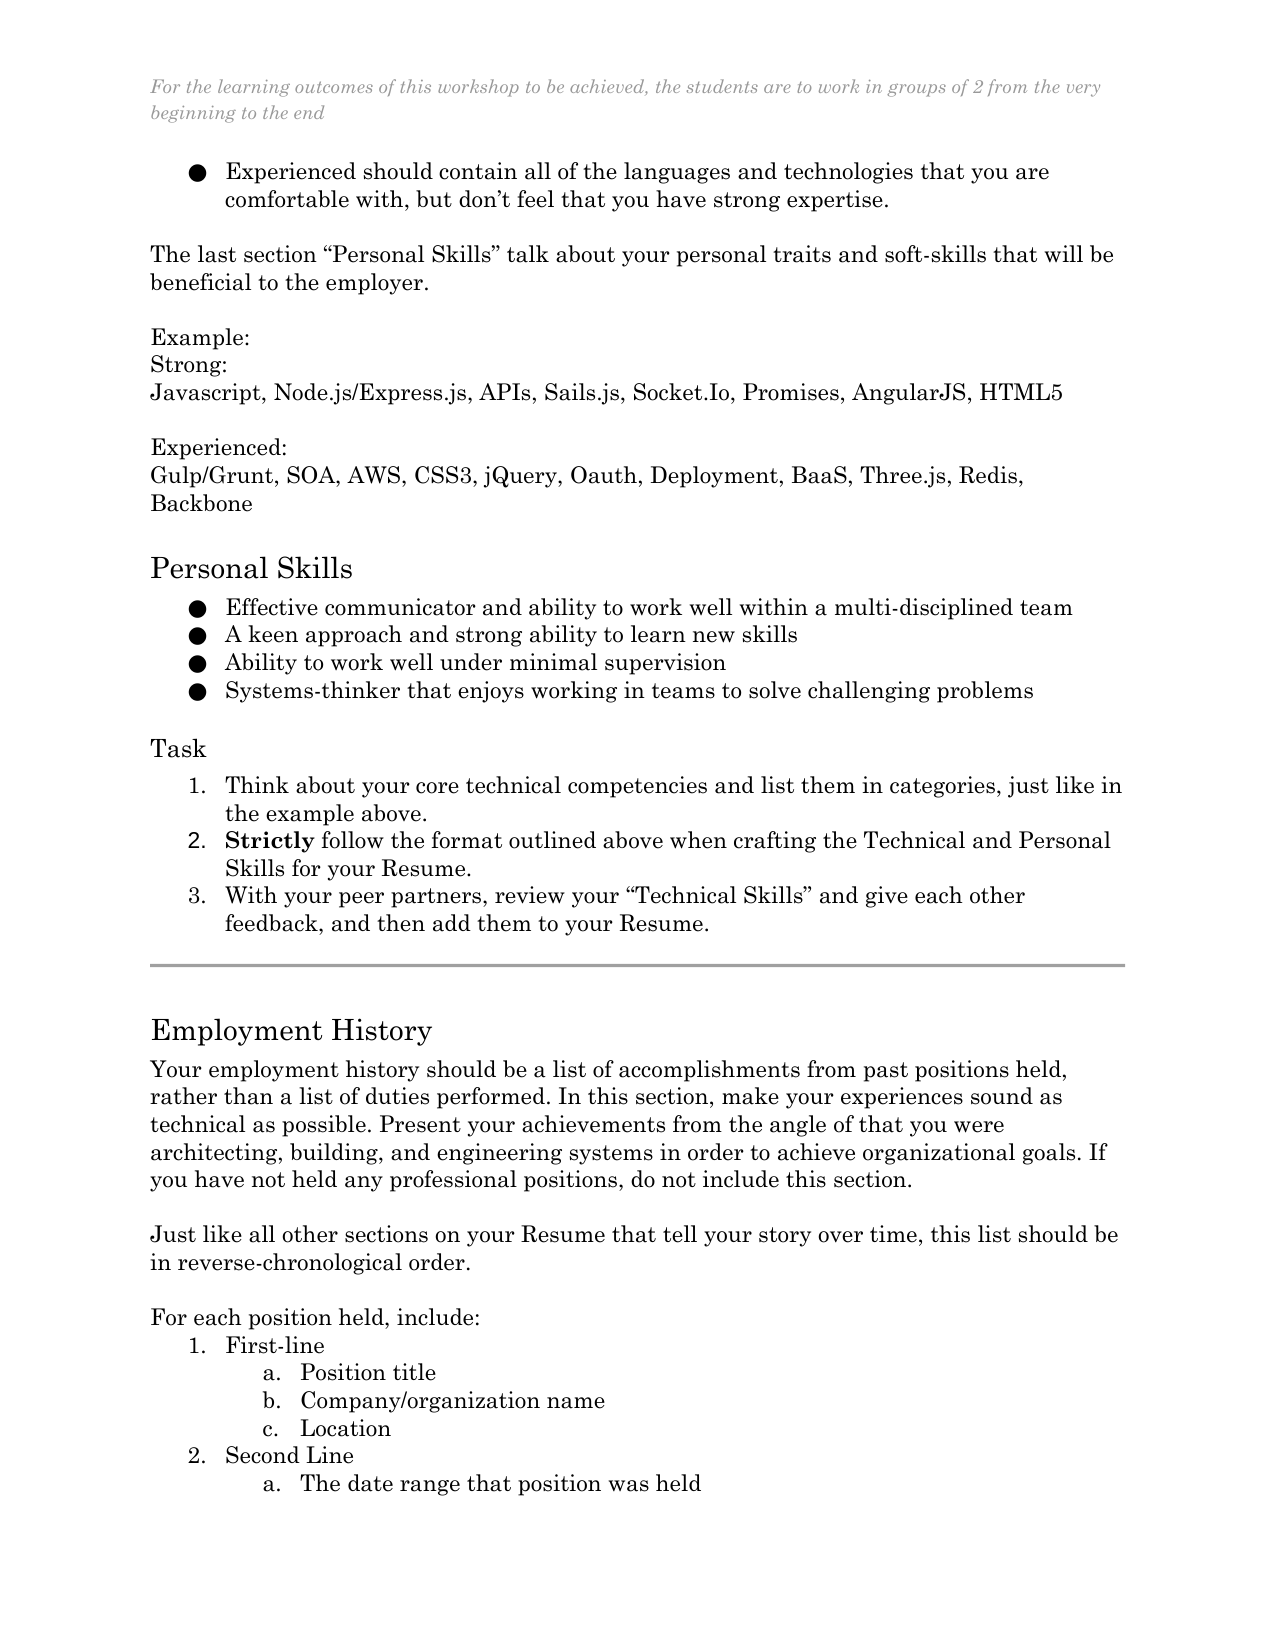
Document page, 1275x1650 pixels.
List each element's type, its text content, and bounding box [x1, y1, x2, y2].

list A keen approach and strong ability to learn new skills [187, 620, 1125, 648]
list Second Line [187, 1441, 1125, 1469]
text Javascript, Node.js/Express.js, APIs, Sails.js, Socket.Io, Promises, AngularJS, HTML5 [150, 378, 1125, 406]
text The last section “Personal Skills” talk about your personal traits and soft-skills that will be beneficial to the employer. [150, 240, 1125, 295]
list First-line [187, 1331, 1125, 1358]
list Think about your core technical competencies and list them in categories, just like in the example above. [187, 771, 1125, 826]
list Company/organization name [262, 1386, 1125, 1413]
list Experienced should contain all of the languages and technologies that you are comfortable with, but don’t feel that you have strong expertise. [187, 157, 1125, 212]
list Position title [262, 1358, 1125, 1386]
list Effective communicator and ability to work well within a multi-disciplined team [187, 593, 1125, 620]
text Gulp/Grunt, SOA, AWS, CSS3, jQuery, Oauth, Deployment, BaaS, Three.js, Redis, Backbone [150, 461, 1125, 516]
list Ability to work well under minimal supervision [187, 648, 1125, 676]
list Systems-thinker that enjoys working in teams to solve challenging problems [187, 676, 1125, 703]
subtitle Task [150, 732, 1125, 762]
subtitle Personal Skills [150, 549, 1125, 584]
list With your peer partners, review your “Technical Skills” and give each other feedback, and then add them to your Resume. [187, 881, 1125, 936]
text Just like all other sections on your Resume that tell your story over time, this list should be in reverse-chronological order. [150, 1220, 1125, 1275]
list Strictly follow the format outlined above when crafting the Technical and Personal Skills for your Resume. [187, 826, 1125, 881]
list The date range that position was held [262, 1469, 1125, 1496]
text Experienced: [150, 433, 1125, 461]
subtitle Employment History [150, 1011, 1125, 1046]
text For each position held, include: [150, 1303, 1125, 1331]
list Location [262, 1413, 1125, 1441]
text Example: [150, 323, 1125, 350]
text Strong: [150, 350, 1125, 378]
text Your employment history should be a list of accomplishments from past positions held, rather than a list of duties performed. In this section, make your experiences sound as technical as possible. Present your achievements from the angle of that you were architecting, building, and engineering systems in order to achieve organizational goals. If you have not held any professional positions, do not include this section. [150, 1054, 1125, 1193]
